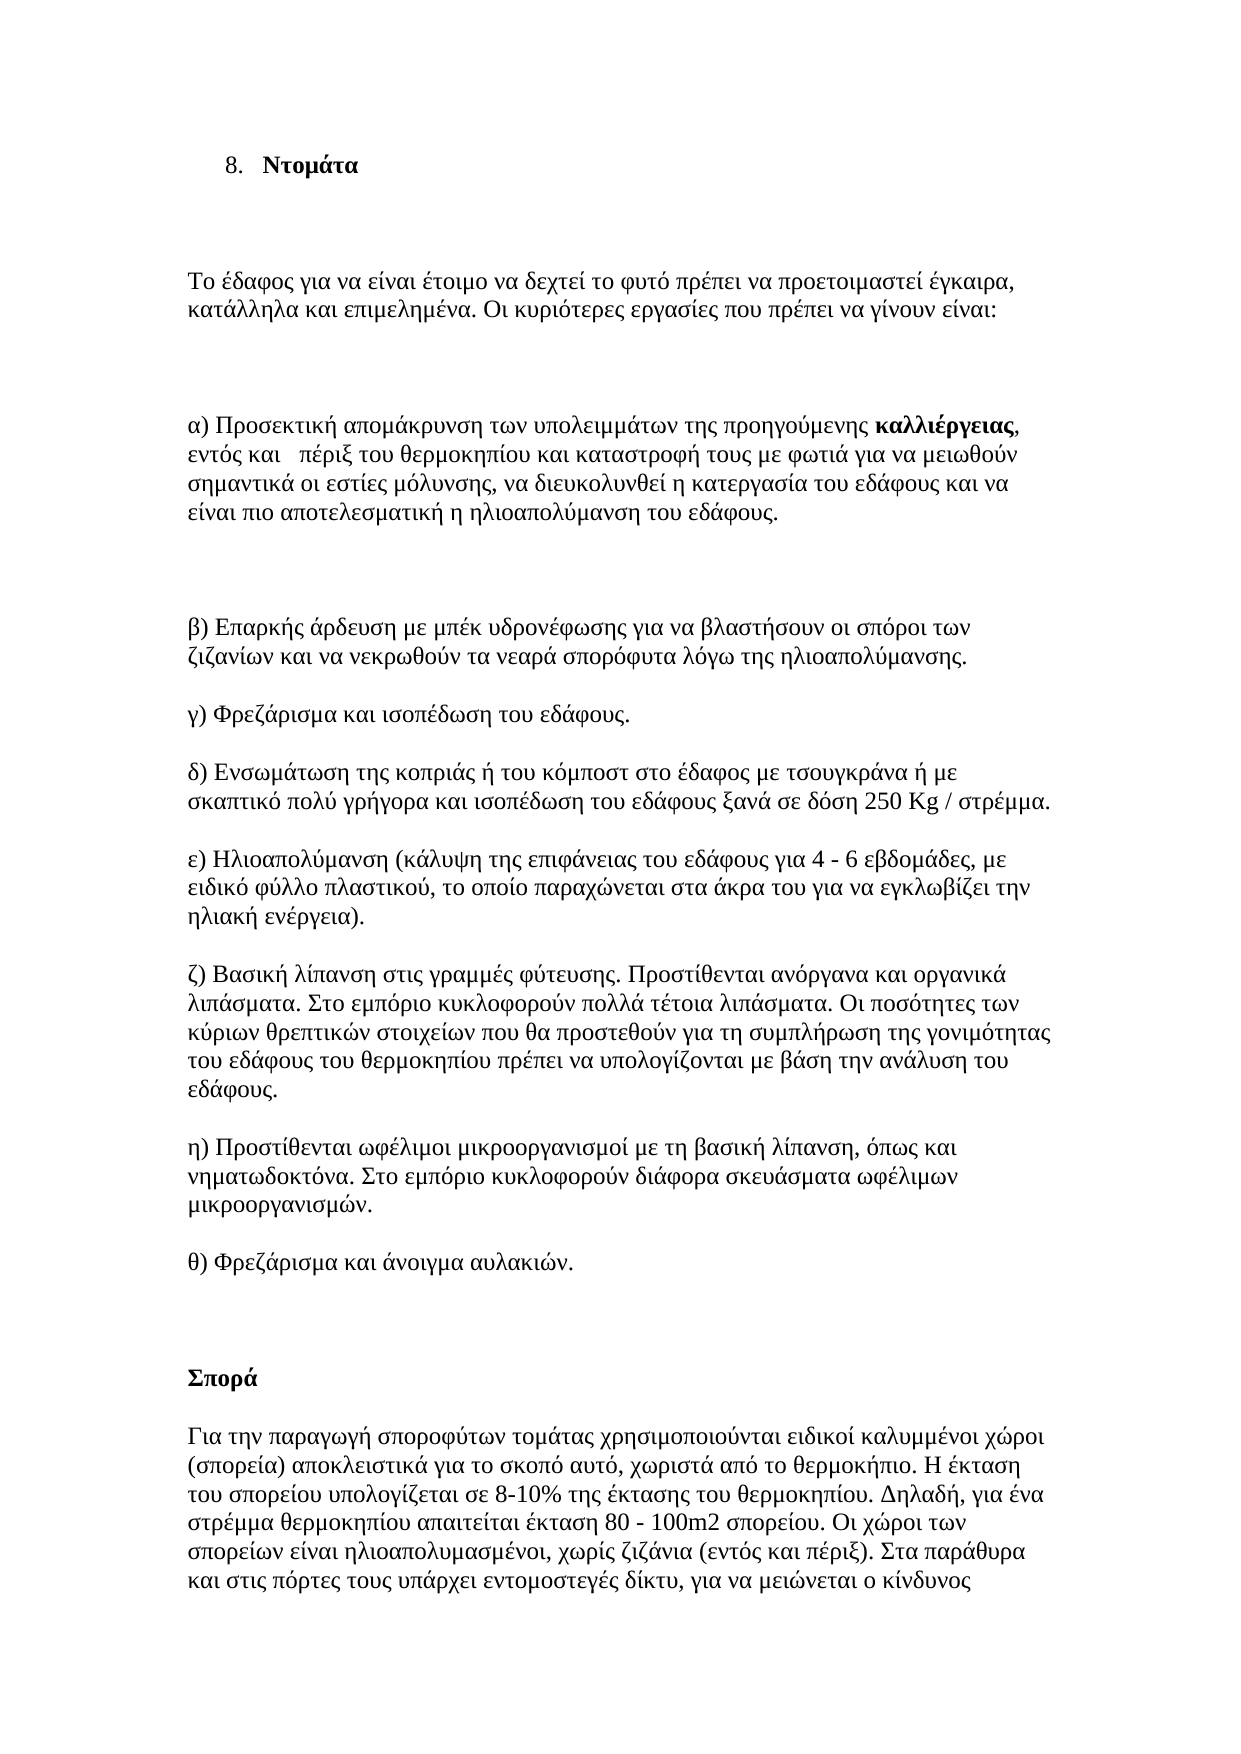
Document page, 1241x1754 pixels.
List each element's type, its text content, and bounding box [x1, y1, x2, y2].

text ζ) Βασική λίπανση στις γραμμές φύτευσης. Προστίθενται ανόργανα και οργανικά λιπάσματα. Στο εμπόριο κυκλοφορούν πολλά τέτοια λιπάσματα. Οι ποσότητες των κύριων θρεπτικών στοιχείων που θα προστεθούν για τη συμπλήρωση της γονιμότητας του εδάφους του θερμοκηπίου πρέπει να υπολογίζονται με βάση την ανάλυση του εδάφους. [187, 959, 1053, 1103]
text γ) Φρεζάρισμα και ισοπέδωση του εδάφους. [187, 699, 1053, 728]
text Σπορά [187, 1363, 1053, 1392]
text α) Προσεκτική απομάκρυνση των υπολειμμάτων της προηγούμενης καλλιέργειας, εντός και πέριξ του θερμοκηπίου και καταστροφή τους με φωτιά για να μειωθούν σημαντικά οι εστίες μόλυνσης, να διευκολυνθεί η κατεργασία του εδάφους και να είναι πιο αποτελεσματική η ηλιοαπολύμανση του εδάφους. [187, 410, 1053, 525]
text θ) Φρεζάρισμα και άνοιγμα αυλακιών. [187, 1247, 1053, 1276]
text δ) Ενσωμάτωση της κοπριάς ή του κόμποστ στο έδαφος με τσουγκράνα ή με σκαπτικό πολύ γρήγορα και ισοπέδωση του εδάφους ξανά σε δόση 250 Kg / στρέμμα. [187, 757, 1053, 814]
text Το έδαφος για να είναι έτοιμο να δεχτεί το φυτό πρέπει να προετοιμαστεί έγκαιρα, κατάλληλα και επιμελημένα. Οι κυριότερες εργασίες που πρέπει να γίνουν είναι: [187, 266, 1053, 323]
text β) Επαρκής άρδευση με μπέκ υδρονέφωσης για να βλαστήσουν οι σπόροι των ζιζανίων και να νεκρωθούν τα νεαρά σπορόφυτα λόγω της ηλιοαπολύμανσης. [187, 612, 1053, 670]
text η) Προστίθενται ωφέλιμοι μικροοργανισμοί με τη βασική λίπανση, όπως και νηματωδοκτόνα. Στο εμπόριο κυκλοφορούν διάφορα σκευάσματα ωφέλιμων μικροοργανισμών. [187, 1132, 1053, 1218]
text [187, 1421, 1053, 1594]
list Ντομάτα [225, 150, 1053, 179]
text ε) Ηλιοαπολύμανση (κάλυψη της επιφάνειας του εδάφους για 4 - 6 εβδομάδες, με ειδικό φύλλο πλαστικού, το οποίο παραχώνεται στα άκρα του για να εγκλωβίζει την ηλιακή ενέργεια). [187, 844, 1053, 930]
